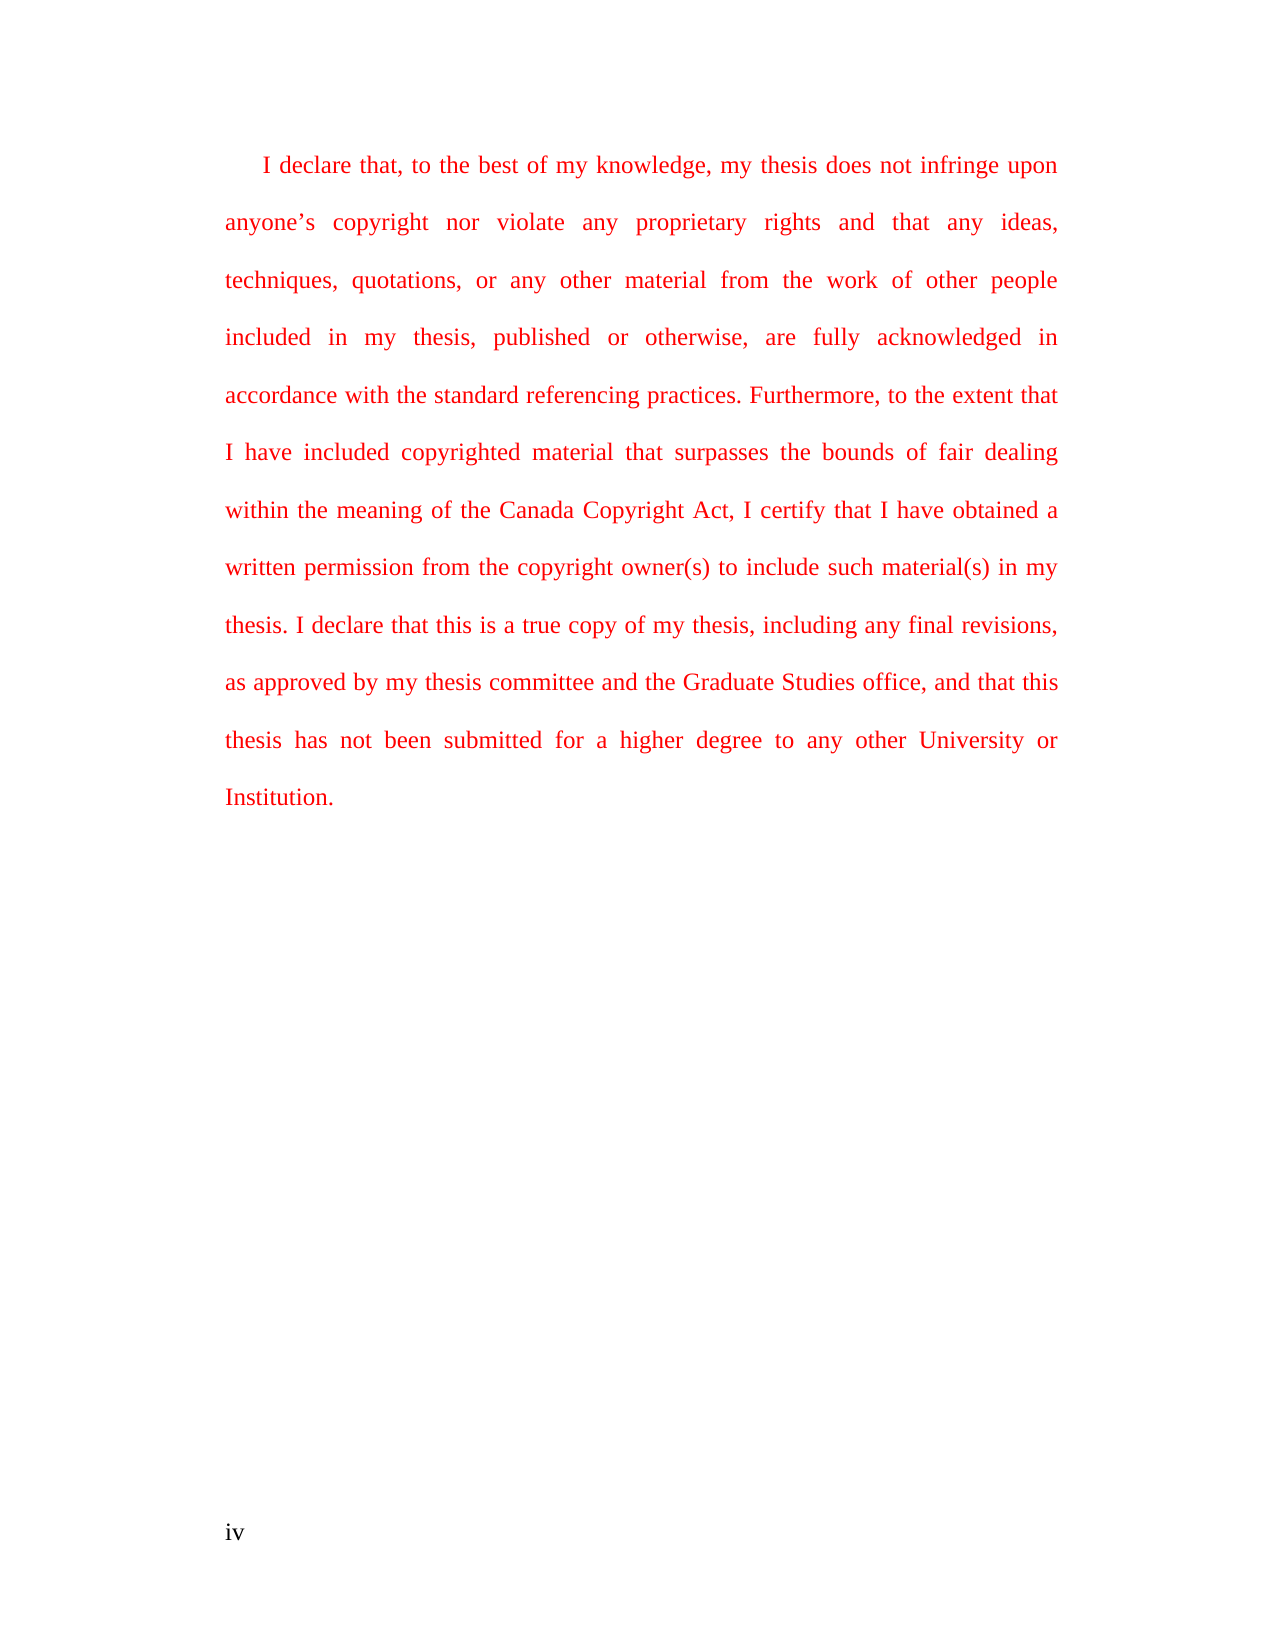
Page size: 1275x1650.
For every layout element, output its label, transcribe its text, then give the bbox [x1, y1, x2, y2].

text I declare that, to the best of my knowledge, my thesis does not infringe upon anyone’s copyright nor violate any proprietary rights and that any ideas, techniques, quotations, or any other material from the work of other people included in my thesis, published or otherwise, are fully acknowledged in accordance with the standard referencing practices. Furthermore, to the extent that I have included copyrighted material that surpasses the bounds of fair dealing within the meaning of the Canada Copyright Act, I certify that I have obtained a written permission from the copyright owner(s) to include such material(s) in my thesis. I declare that this is a true copy of my thesis, including any final revisions, as approved by my thesis committee and the Graduate Studies office, and that this thesis has not been submitted for a higher degree to any other University or Institution. [225, 150, 1059, 811]
